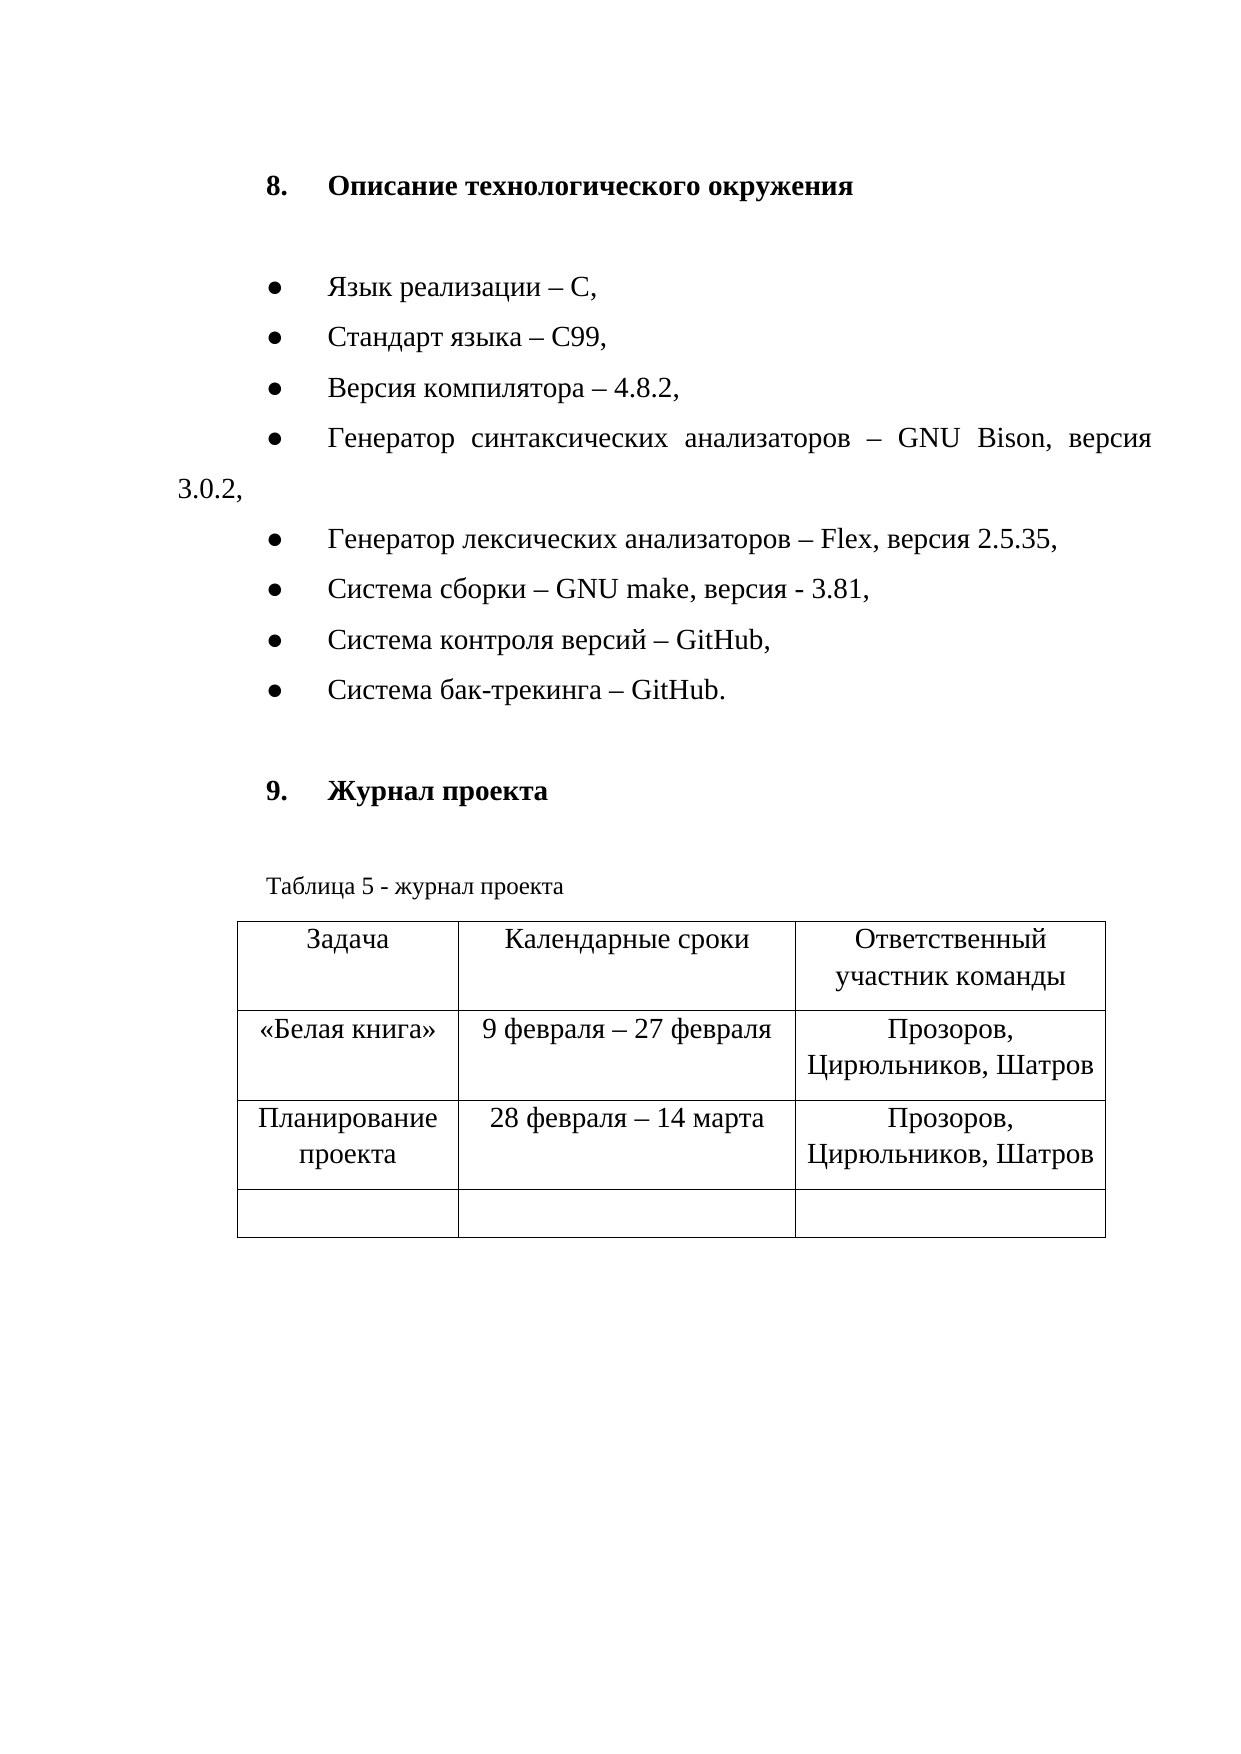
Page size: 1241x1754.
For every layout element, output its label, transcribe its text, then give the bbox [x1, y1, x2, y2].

list Система сборки – GNU make, версия - 3.81, [177, 571, 1152, 605]
text Таблица 5 - журнал проекта [177, 871, 1152, 900]
list Язык реализации – С, [177, 269, 1152, 303]
table_cell [238, 1190, 458, 1237]
table_header Календарные сроки [459, 922, 795, 1010]
table_cell «Белая книга» [238, 1011, 458, 1099]
table_cell [796, 1190, 1105, 1237]
table_cell 28 февраля – 14 марта [459, 1101, 795, 1189]
list Версия компилятора – 4.8.2, [177, 370, 1152, 403]
list Система контроля версий – GitHub, [177, 622, 1152, 656]
table_cell 9 февраля – 27 февраля [459, 1011, 795, 1099]
list Стандарт языка – С99, [177, 319, 1152, 353]
table_cell Планирование проекта [238, 1101, 458, 1189]
table_header Ответственный участник команды [796, 922, 1105, 1010]
list Журнал проекта [177, 773, 1152, 807]
list Система бак-трекинга – GitHub. [177, 672, 1152, 706]
table_header Задача [238, 922, 458, 1010]
table_cell Прозоров, Цирюльников, Шатров [796, 1011, 1105, 1099]
list Генератор лексических анализаторов – Flex, версия 2.5.35, [177, 521, 1152, 555]
list Описание технологического окружения [177, 168, 1152, 202]
list Генератор синтаксических анализаторов – GNU Bison, версия 3.0.2, [177, 420, 1152, 504]
table_cell [459, 1190, 795, 1237]
table_cell Прозоров, Цирюльников, Шатров [796, 1101, 1105, 1189]
